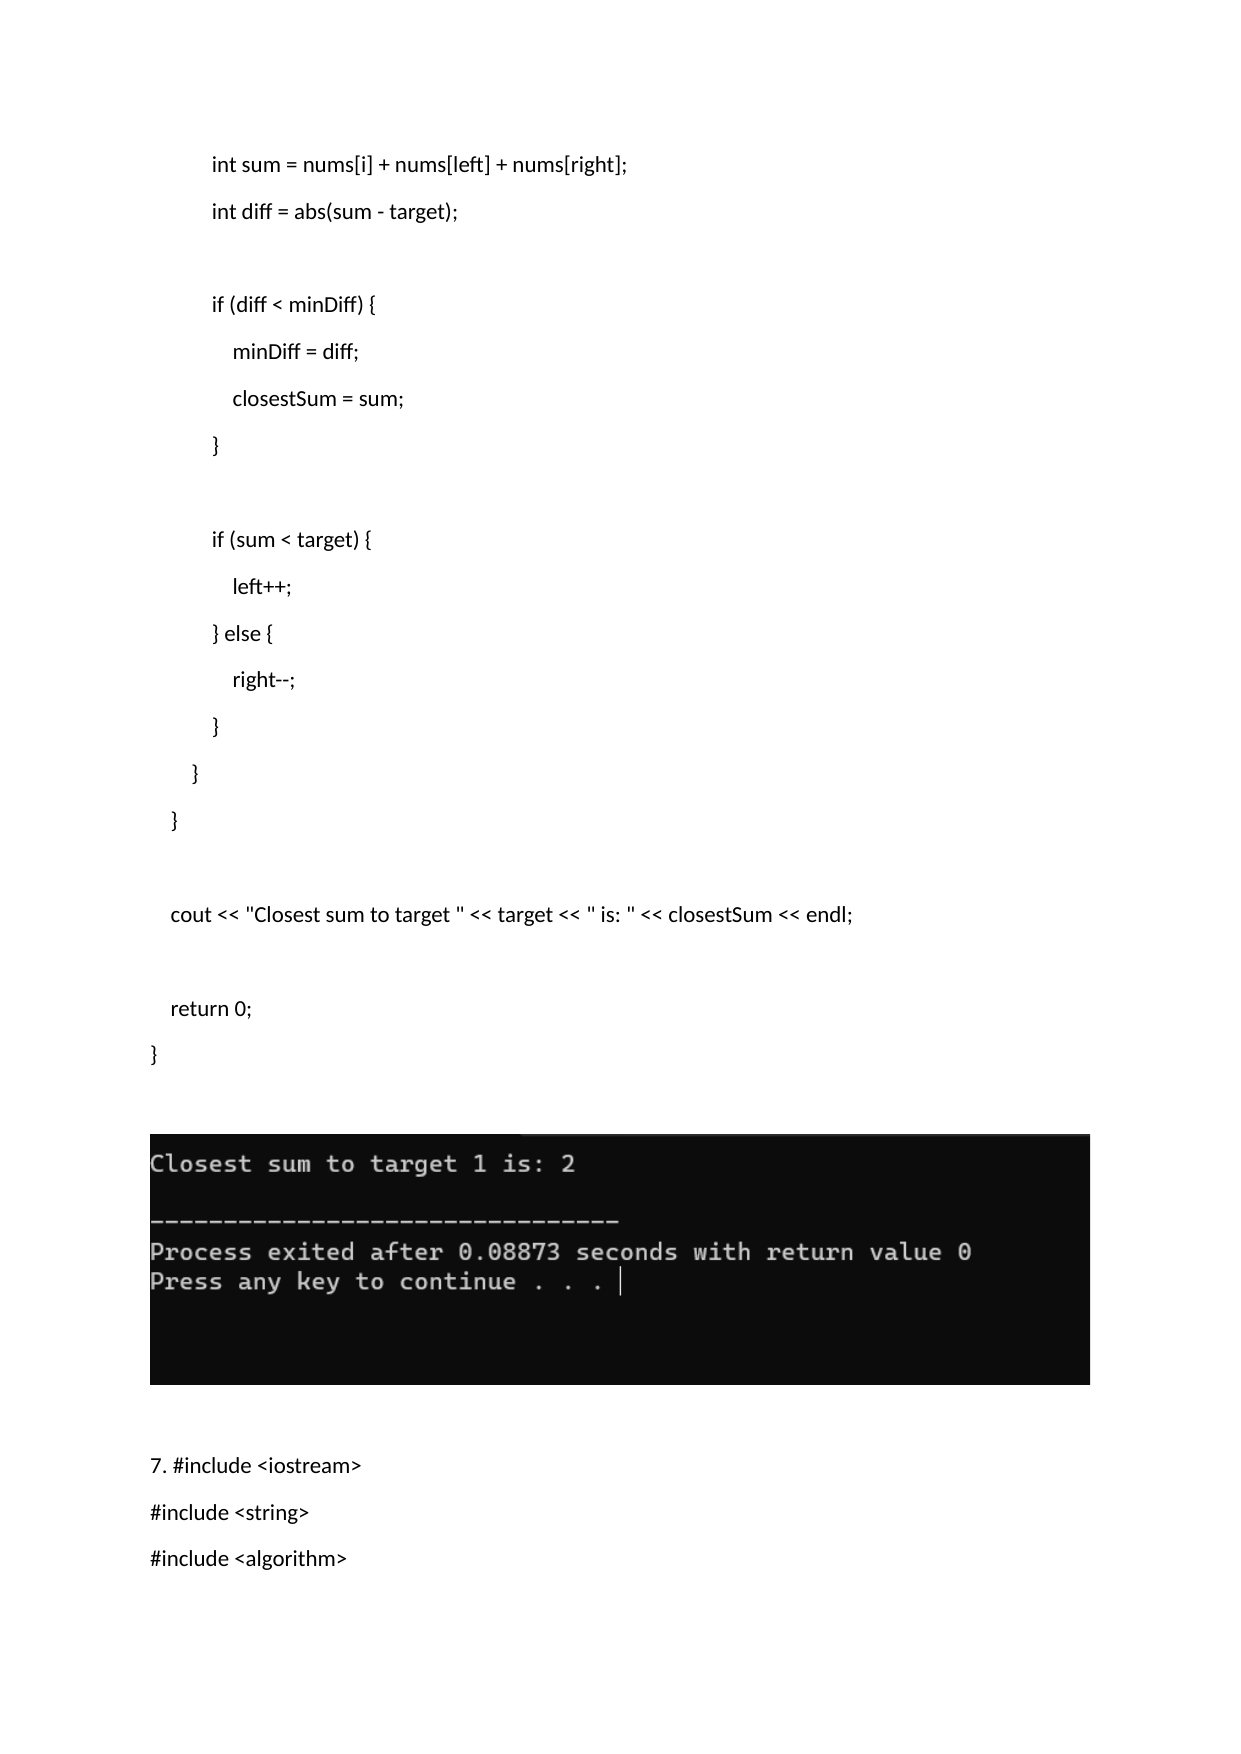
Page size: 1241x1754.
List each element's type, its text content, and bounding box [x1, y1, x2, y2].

picture [150, 1134, 1091, 1385]
text } else { [150, 619, 1090, 647]
text left++; [150, 572, 1090, 600]
text } [150, 759, 1090, 787]
text #include <string> [150, 1498, 1090, 1526]
text } [150, 712, 1090, 741]
text int sum = nums[i] + nums[left] + nums[right]; [150, 150, 1090, 178]
text if (diff < minDiff) { [150, 291, 1090, 319]
text #include <algorithm> [150, 1544, 1090, 1572]
text int diff = abs(sum - target); [150, 197, 1090, 225]
text } [150, 806, 1090, 834]
text if (sum < target) { [150, 525, 1090, 553]
text cout << "Closest sum to target " << target << " is: " << closestSum << endl; [150, 900, 1090, 928]
text 7. #include <iostream> [150, 1451, 1090, 1479]
text closestSum = sum; [150, 384, 1090, 412]
text minDiff = diff; [150, 337, 1090, 366]
text right--; [150, 666, 1090, 694]
text } [150, 431, 1090, 459]
text return 0; [150, 994, 1090, 1022]
text } [150, 1041, 1090, 1069]
